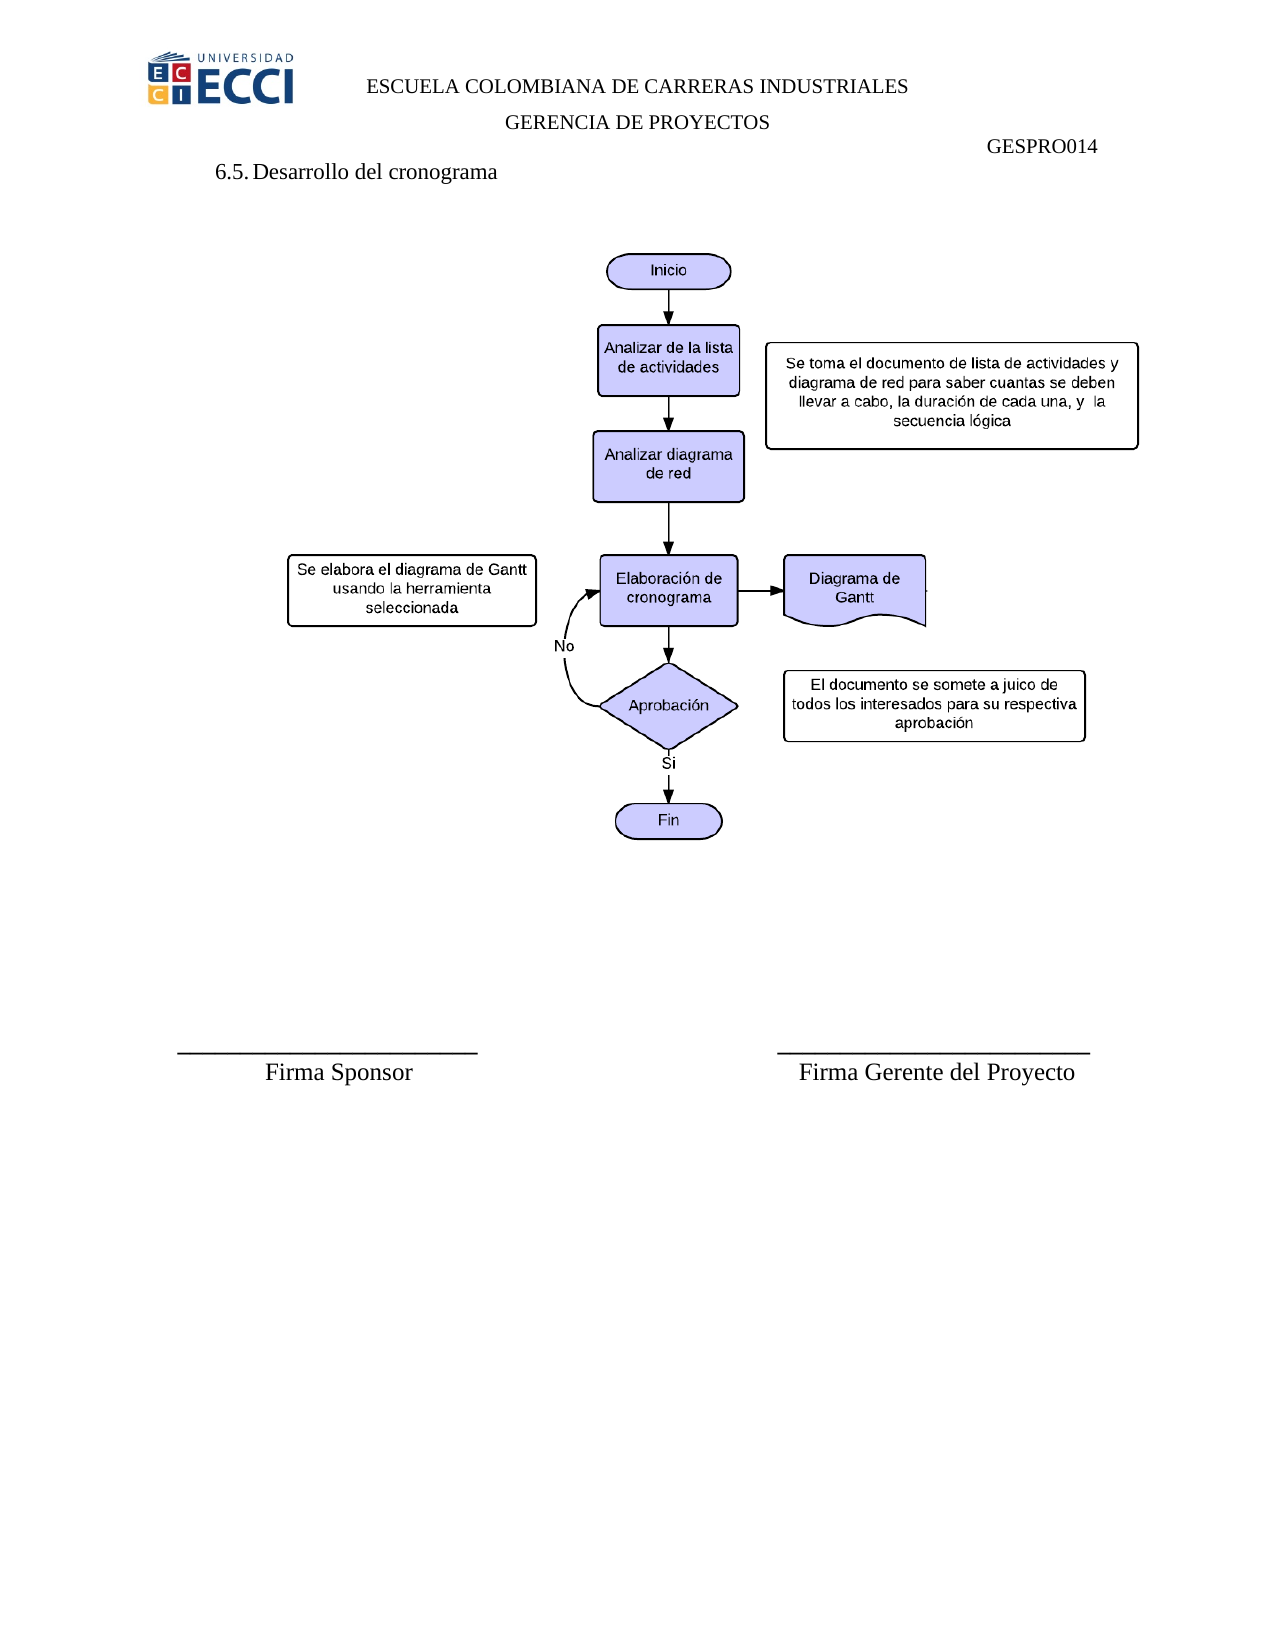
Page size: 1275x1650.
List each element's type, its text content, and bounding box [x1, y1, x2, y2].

text ________________________ _________________________ [177, 1028, 1098, 1057]
list Desarrollo del cronograma [215, 158, 1098, 184]
picture [252, 218, 1173, 874]
text Firma Sponsor Firma Gerente del Proyecto [177, 1057, 1098, 1086]
picture [128, 40, 313, 123]
